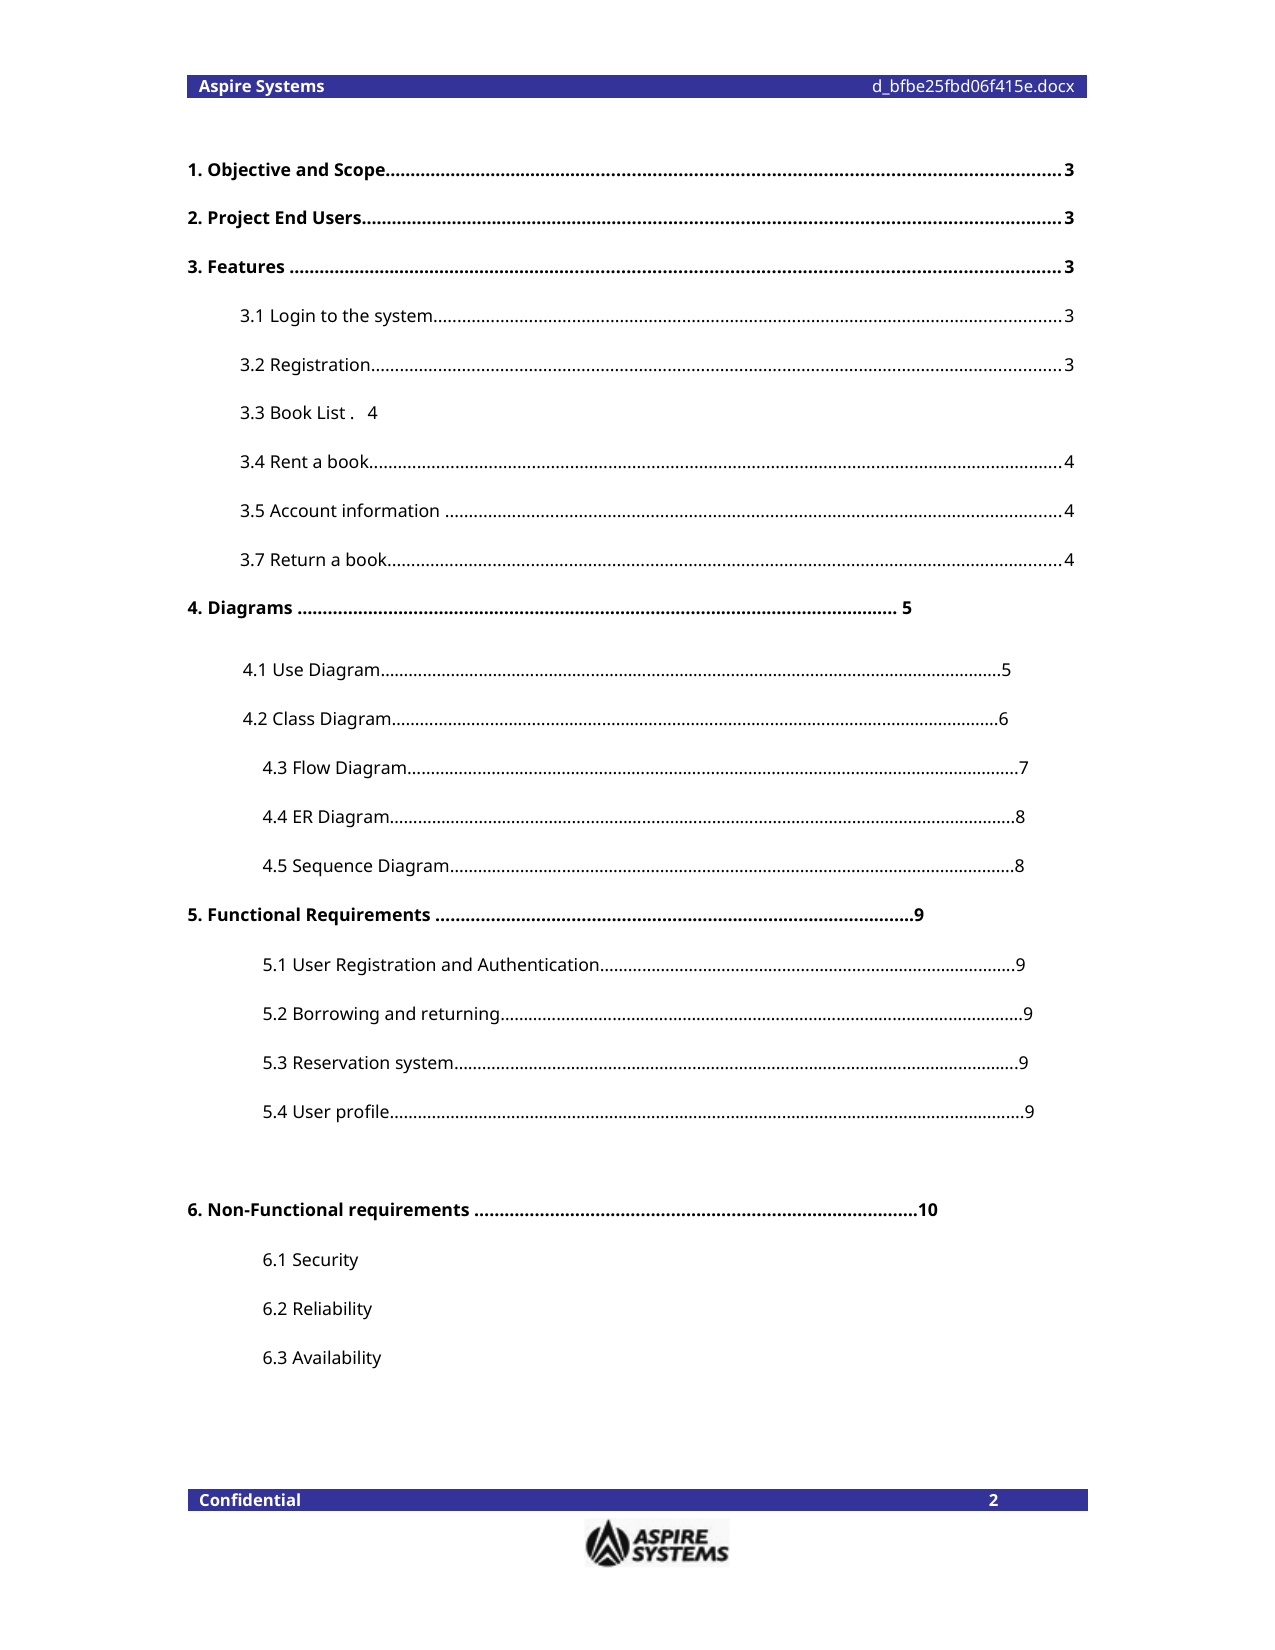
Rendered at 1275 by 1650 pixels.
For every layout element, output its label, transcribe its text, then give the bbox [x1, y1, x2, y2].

text 3. Features 3 [187, 254, 1087, 279]
text 5. Functional Requirements …………………………………………………………………………………..9 [187, 903, 1087, 927]
text 2. Project End Users 3 [187, 206, 1087, 230]
text 5.2 Borrowing and returning………………………………………………………………………………………………….9 [187, 1001, 1087, 1025]
text 4.3 Flow Diagram…………………………………………………………………………………………………………………..7 [187, 755, 1087, 779]
text 6.3 Availability [187, 1345, 1087, 1369]
text 4.4 ER Diagram……………………………………………………………………………………………………………………..8 [187, 804, 1087, 829]
text 3.5 Account information 4 [240, 498, 1087, 522]
text 5.3 Reservation system………………………………………………………………………………………………………….9 [187, 1050, 1087, 1074]
text 4. Diagrams ……………………………………………………………………………………………………….. 5 [187, 596, 1087, 620]
text 3.2 Registration 3 [240, 352, 1087, 376]
text 3.7 Return a book 4 [240, 547, 1087, 571]
text 6.1 Security [187, 1247, 1087, 1271]
text 3.4 Rent a book 4 [240, 449, 1087, 474]
text 5.4 User profile……………………………………………………………………………………………………………………….9 [187, 1099, 1087, 1124]
text 1. Objective and Scope 3 [187, 157, 1087, 181]
text 6. Non-Functional requirements …………………………………………………………………………….10 [187, 1198, 1087, 1222]
text 3.1 Login to the system 3 [240, 303, 1087, 327]
text 4.2 Class Diagram………………………………………………………………………………………………………………….6 [187, 706, 1087, 730]
text 4.1 Use Diagram…………………………………………………………………………………………………………………….5 [187, 657, 1087, 681]
picture [583, 1517, 730, 1569]
text 3.3 Book List . 4 [240, 401, 1087, 425]
text 6.2 Reliability [187, 1296, 1087, 1320]
text 4.5 Sequence Diagram………………………………………………………………………………………………………….8 [187, 854, 1087, 878]
text 5.1 User Registration and Authentication……………………………………………………………………………..9 [187, 952, 1087, 976]
